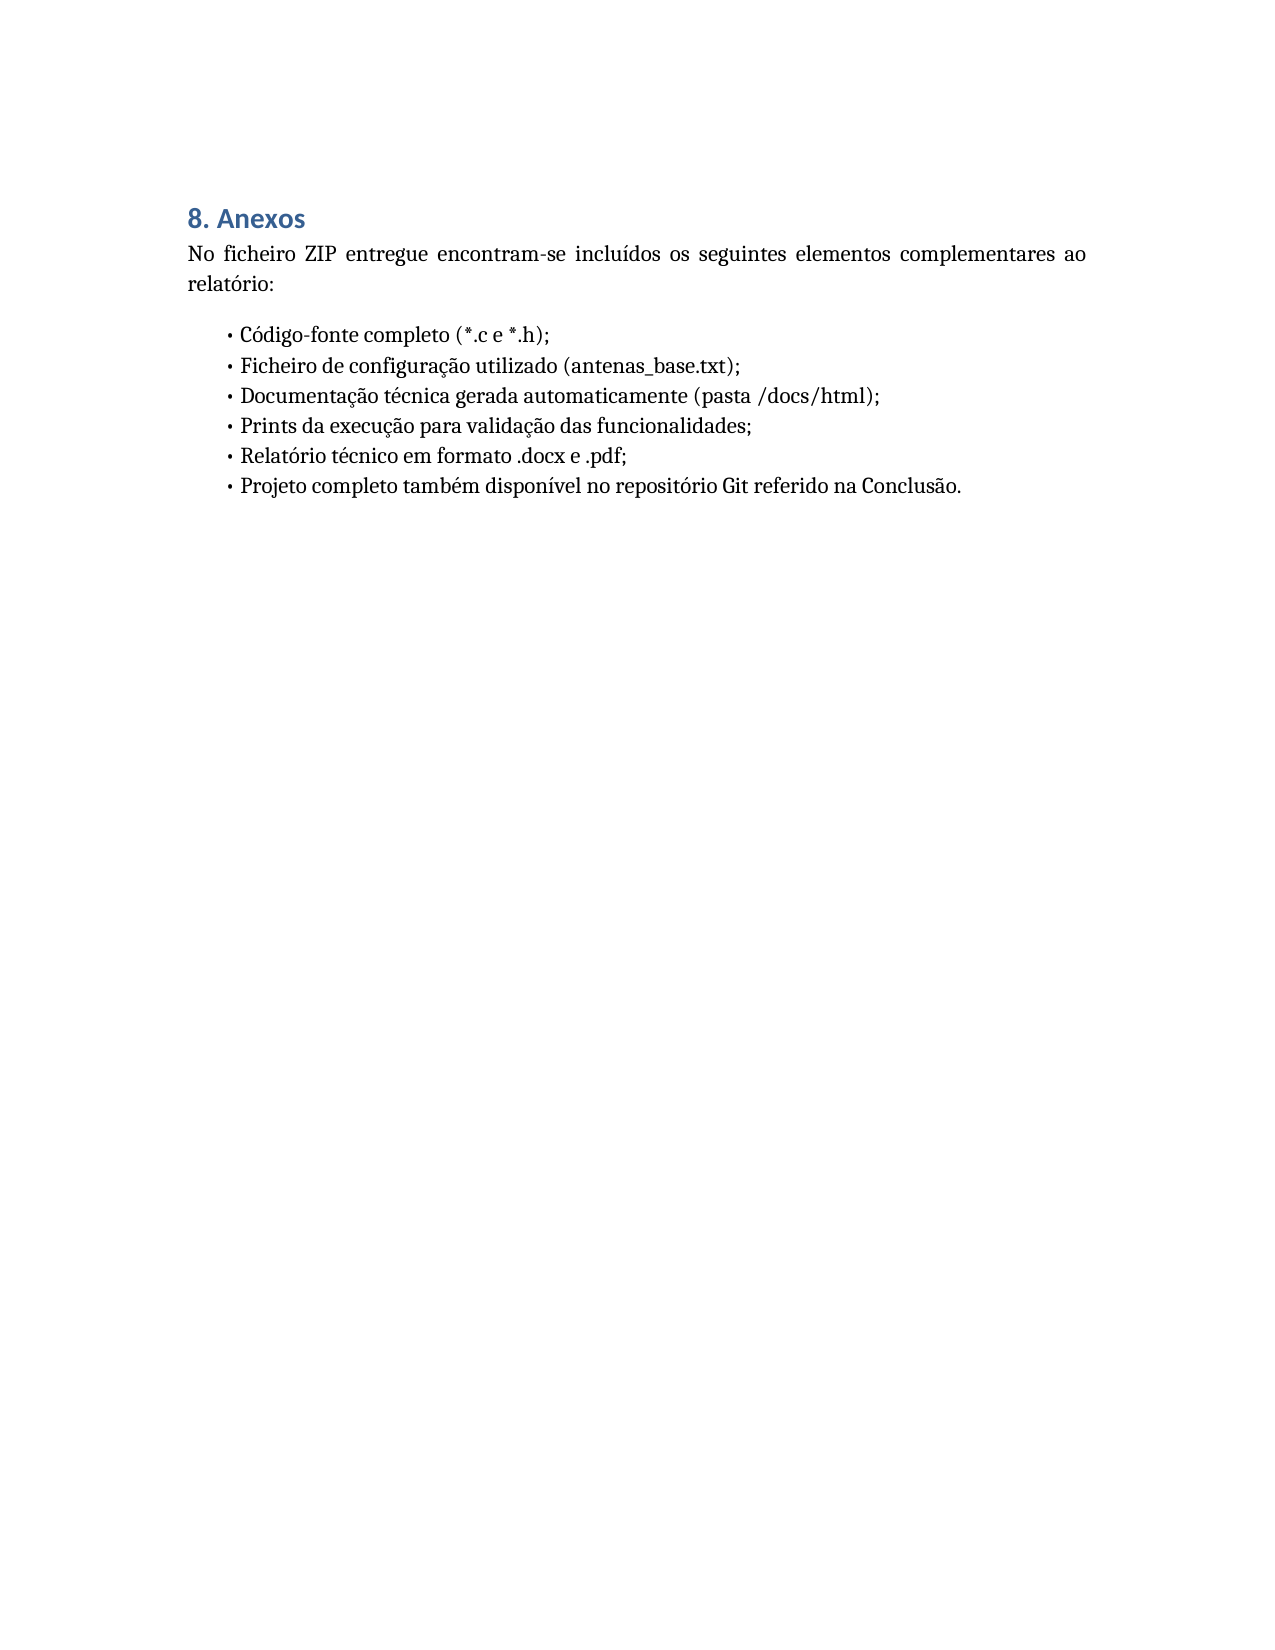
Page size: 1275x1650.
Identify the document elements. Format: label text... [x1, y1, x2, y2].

list • Código-fonte completo (*.c e *.h); [225, 322, 1087, 348]
list • Projeto completo também disponível no repositório Git referido na Conclusão. [225, 473, 1087, 499]
list • Prints da execução para validação das funcionalidades; [225, 413, 1087, 439]
list • Documentação técnica gerada automaticamente (pasta /docs/html); [225, 383, 1087, 409]
list • Ficheiro de configuração utilizado (antenas_base.txt); [225, 352, 1087, 379]
list • Relatório técnico em formato .docx e .pdf; [225, 443, 1087, 469]
text No ficheiro ZIP entregue encontram-se incluídos os seguintes elementos complementares ao relatório: [187, 241, 1087, 297]
subtitle 8. Anexos [187, 200, 1087, 236]
